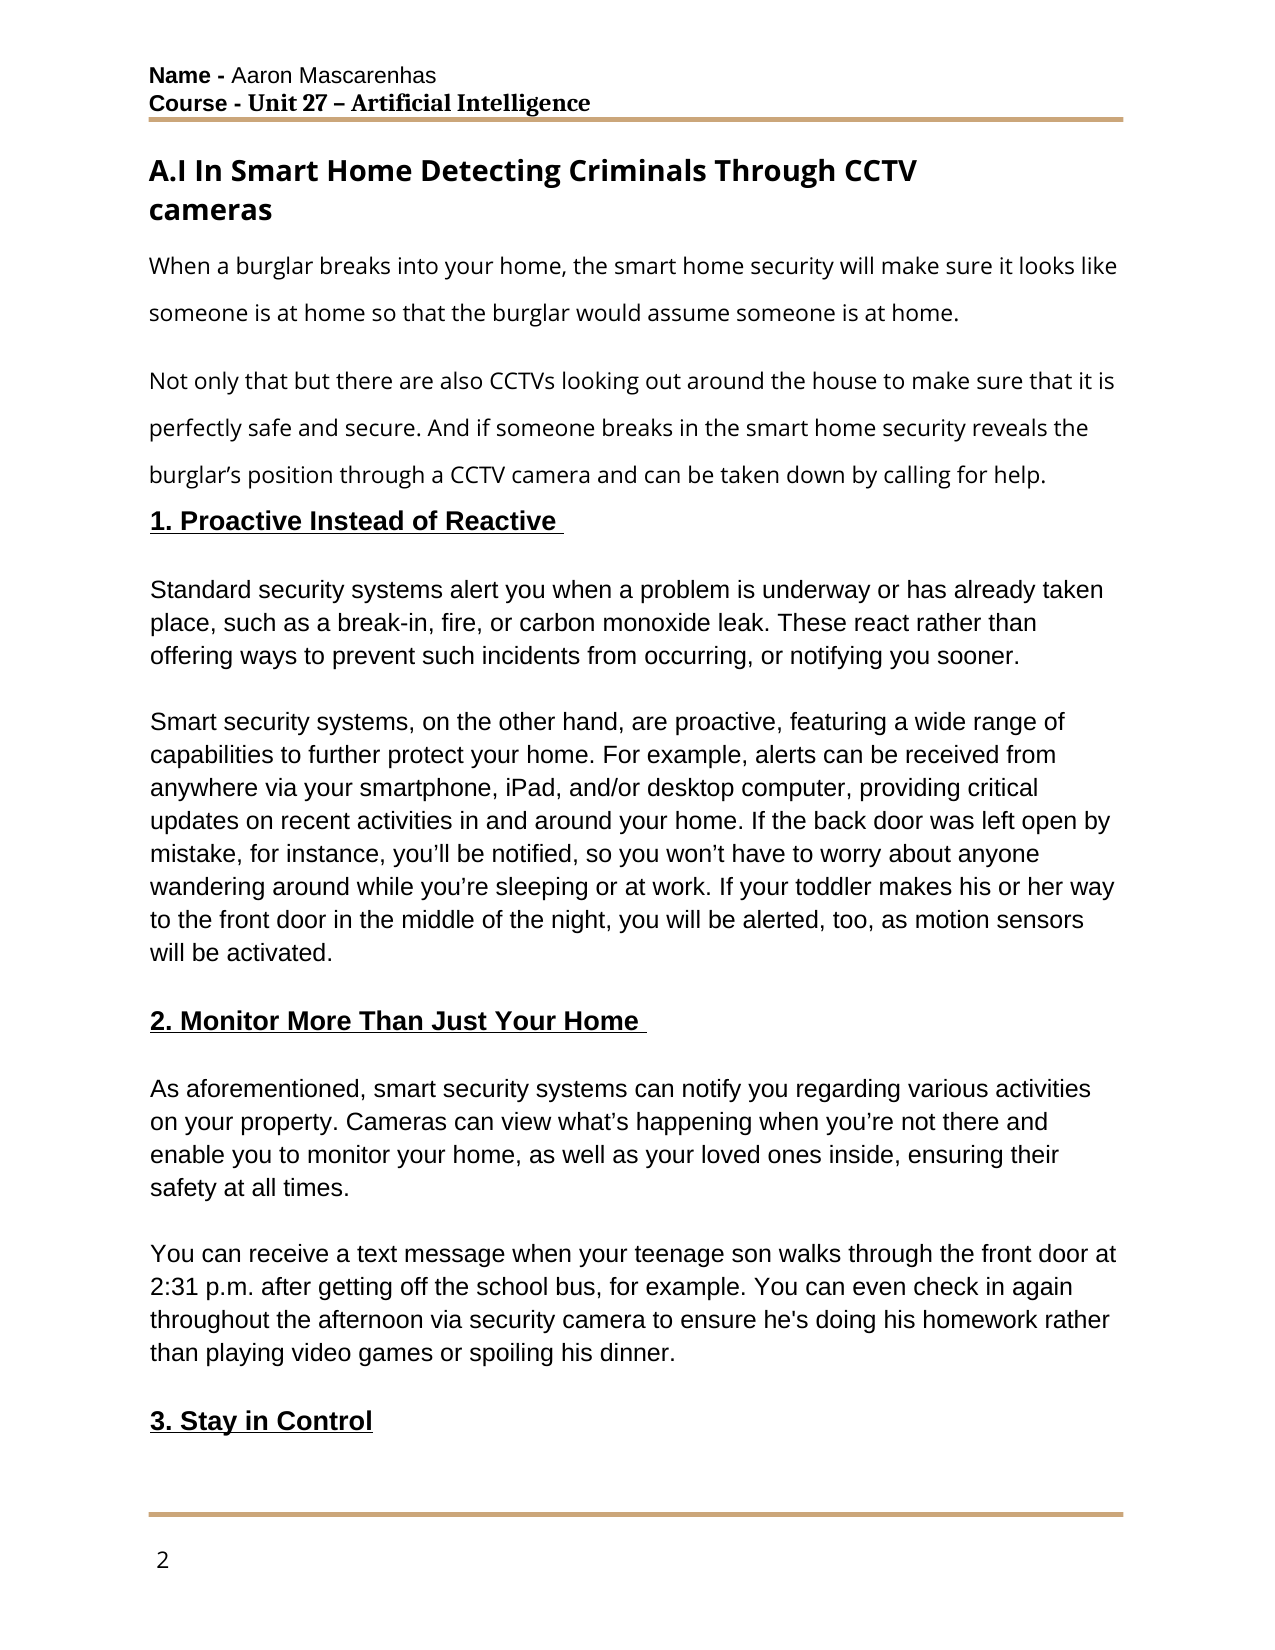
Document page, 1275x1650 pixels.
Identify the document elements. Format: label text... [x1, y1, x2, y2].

text As aforementioned, smart security systems can notify you regarding various activities on your property. Cameras can view what’s happening when you’re not there and enable you to monitor your home, as well as your loved ones inside, ensuring their safety at all times. [150, 1074, 1125, 1202]
text 3. Stay in Control [150, 1405, 1125, 1436]
text Standard security systems alert you when a problem is underway or has already taken place, such as a break-in, fire, or carbon monoxide leak. These react rather than offering ways to prevent such incidents from occurring, or notifying you sooner. [150, 575, 1125, 669]
text 1. Proactive Instead of Reactive [150, 505, 1125, 537]
subtitle A.I In Smart Home Detecting Criminals Through CCTV cameras [148, 150, 939, 229]
text Not only that but there are also CCTVs looking out around the house to make sure that it is perfectly safe and secure. And if someone breaks in the smart home security reveals the burglar’s position through a CCTV camera and can be taken down by calling for help. [148, 365, 1125, 490]
text Smart security systems, on the other hand, are proactive, featuring a wide range of capabilities to further protect your home. For example, alerts can be received from anywhere via your smartphone, iPad, and/or desktop computer, providing critical updates on recent activities in and around your home. If the back door was left open by mistake, for instance, you’ll be notified, so you won’t have to worry about anyone wandering around while you’re sleeping or at work. If your toddler makes his or her way to the front door in the middle of the night, you will be alerted, too, as motion sensors will be activated. [150, 707, 1125, 967]
text You can receive a text message when your teenage son walks through the front door at 2:31 p.m. after getting off the school bus, for example. You can even check in again throughout the afternoon via security camera to ensure he's doing his homework rather than playing video games or spoiling his dinner. [150, 1239, 1125, 1367]
picture [148, 117, 1124, 122]
text When a burglar breaks into your home, the smart home security will make sure it looks like someone is at home so that the burglar would assume someone is at home. [148, 250, 1125, 328]
text 2. Monitor More Than Just Your Home [150, 1004, 1125, 1036]
picture [148, 1512, 1124, 1517]
